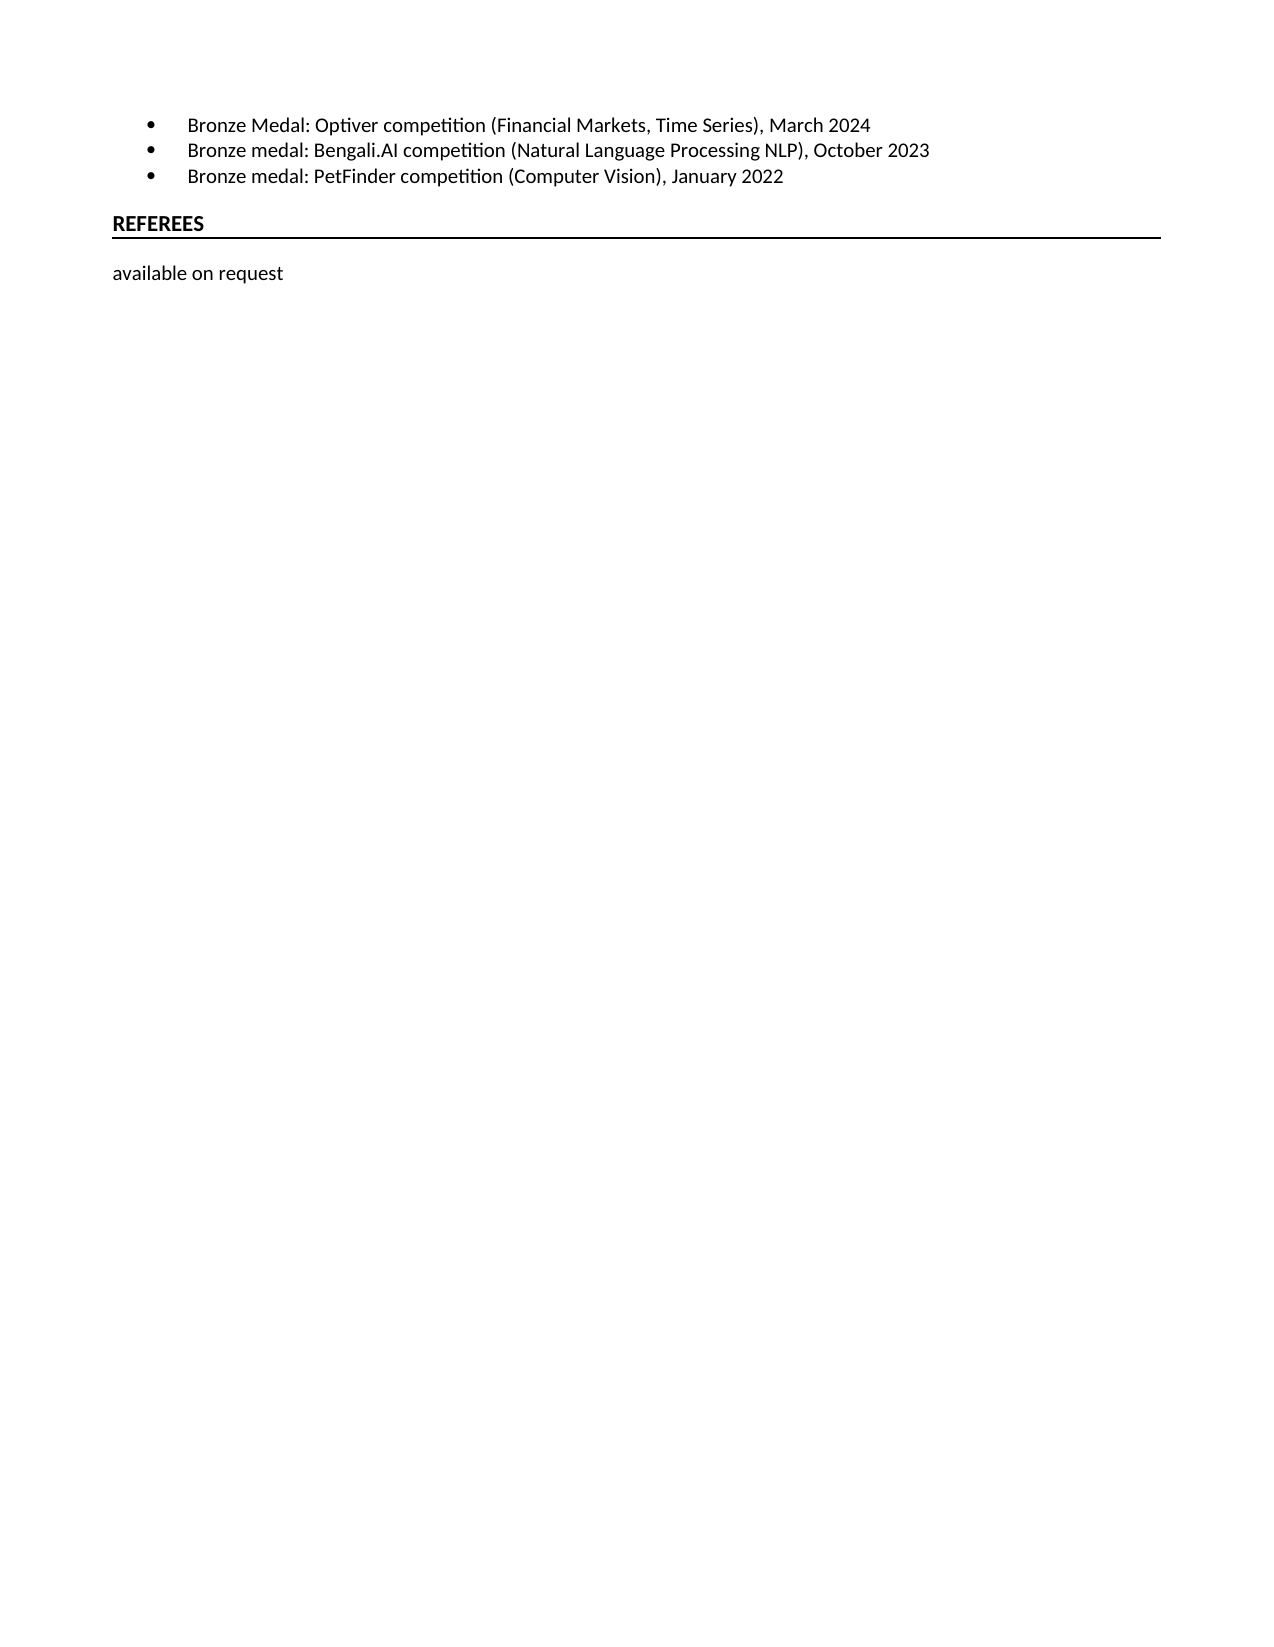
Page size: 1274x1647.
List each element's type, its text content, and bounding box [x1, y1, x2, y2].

list Bronze Medal: Optiver competition (Financial Markets, Time Series), March 2024 [147, 112, 1161, 138]
list Bronze medal: PetFinder competition (Computer Vision), January 2022 [147, 163, 1161, 188]
text referees [112, 209, 1161, 237]
text available on request [112, 260, 1161, 285]
list Bronze medal: Bengali.AI competition (Natural Language Processing NLP), October 2023 [147, 138, 1161, 163]
